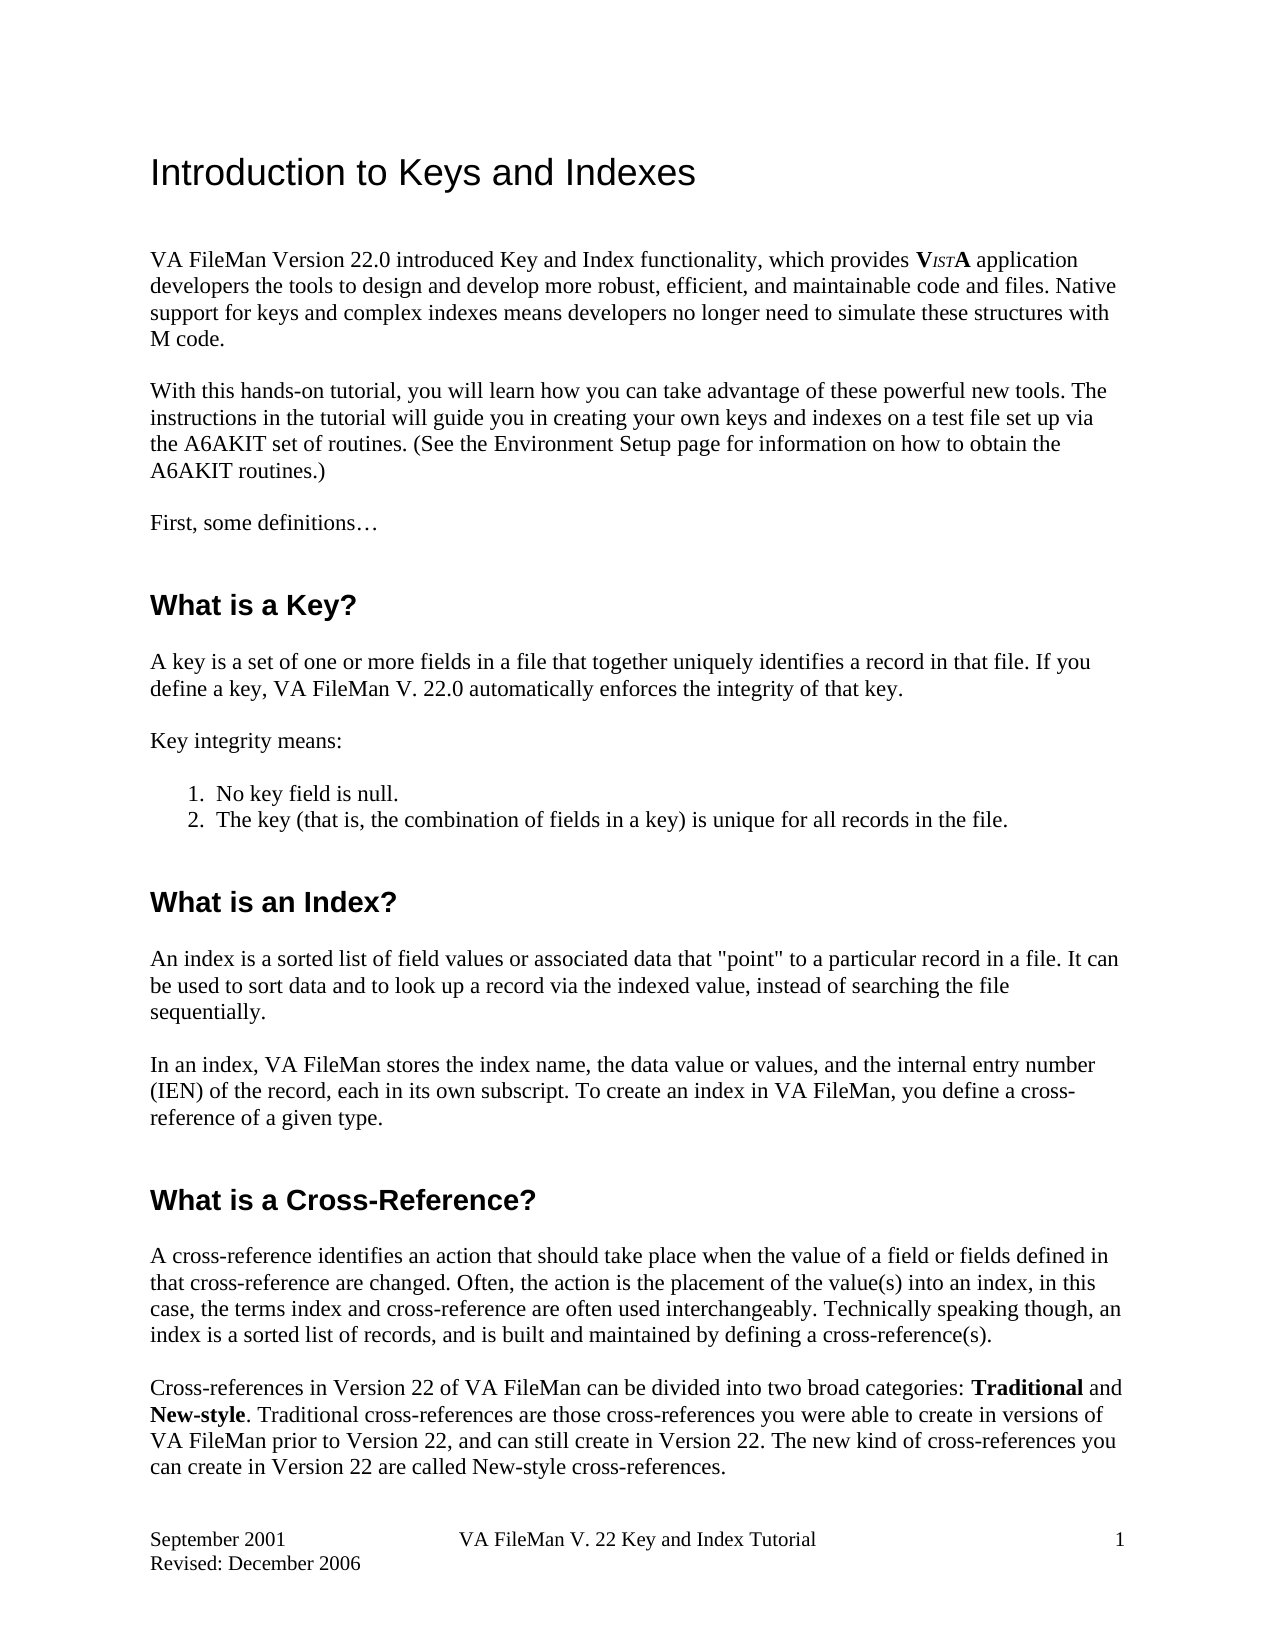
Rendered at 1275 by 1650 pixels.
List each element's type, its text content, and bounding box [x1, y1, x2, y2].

text 2. The key (that is, the combination of fields in a key) is unique for all records in the file. [187, 806, 1125, 833]
text In an index, VA FileMan stores the index name, the data value or values, and the internal entry number (IEN) of the record, each in its own subscript. To create an index in VA FileMan, you define a cross-reference of a given type. [150, 1051, 1125, 1130]
text First, some definitions… [150, 509, 1125, 536]
text VA FileMan Version 22.0 introduced Key and Index functionality, which provides application developers the tools to design and develop more robust, efficient, and maintainable code and files. Native support for keys and complex indexes means developers no longer need to simulate these structures with M code. [150, 246, 1125, 351]
subtitle Introduction to Keys and Indexes [150, 150, 1125, 193]
text What is an Index? [150, 886, 1125, 919]
text A key is a set of one or more fields in a file that together uniquely identifies a record in that file. If you define a key, VA FileMan V. 22.0 automatically enforces the integrity of that key. [150, 648, 1125, 701]
text With this hands-on tutorial, you will learn how you can take advantage of these powerful new tools. The instructions in the tutorial will guide you in creating your own keys and indexes on a test file set up via the A6AKIT set of routines. (See the Environment Setup page for information on how to obtain the A6AKIT routines.) [150, 378, 1125, 483]
text What is a Cross-Reference? [150, 1183, 1125, 1216]
text An index is a sorted list of field values or associated data that "point" to a particular record in a file. It can be used to sort data and to look up a record via the indexed value, instead of searching the file sequentially. [150, 945, 1125, 1024]
text What is a Key? [150, 588, 1125, 622]
text A cross-reference identifies an action that should take place when the value of a field or fields defined in that cross-reference are changed. Often, the action is the placement of the value(s) into an index, in this case, the terms index and cross-reference are often used interchangeably. Technically speaking though, an index is a sorted list of records, and is built and maintained by defining a cross-reference(s). [150, 1242, 1125, 1348]
text 1. No key field is null. [187, 780, 1125, 806]
text Key integrity means: [150, 727, 1125, 754]
text Cross-references in Version 22 of VA FileMan can be divided into two broad categories: Traditional and New-style. Traditional cross-references are those cross-references you were able to create in versions of VA FileMan prior to Version 22, and can still create in Version 22. The new kind of cross-references you can create in Version 22 are called New-style cross-references. [150, 1374, 1125, 1480]
